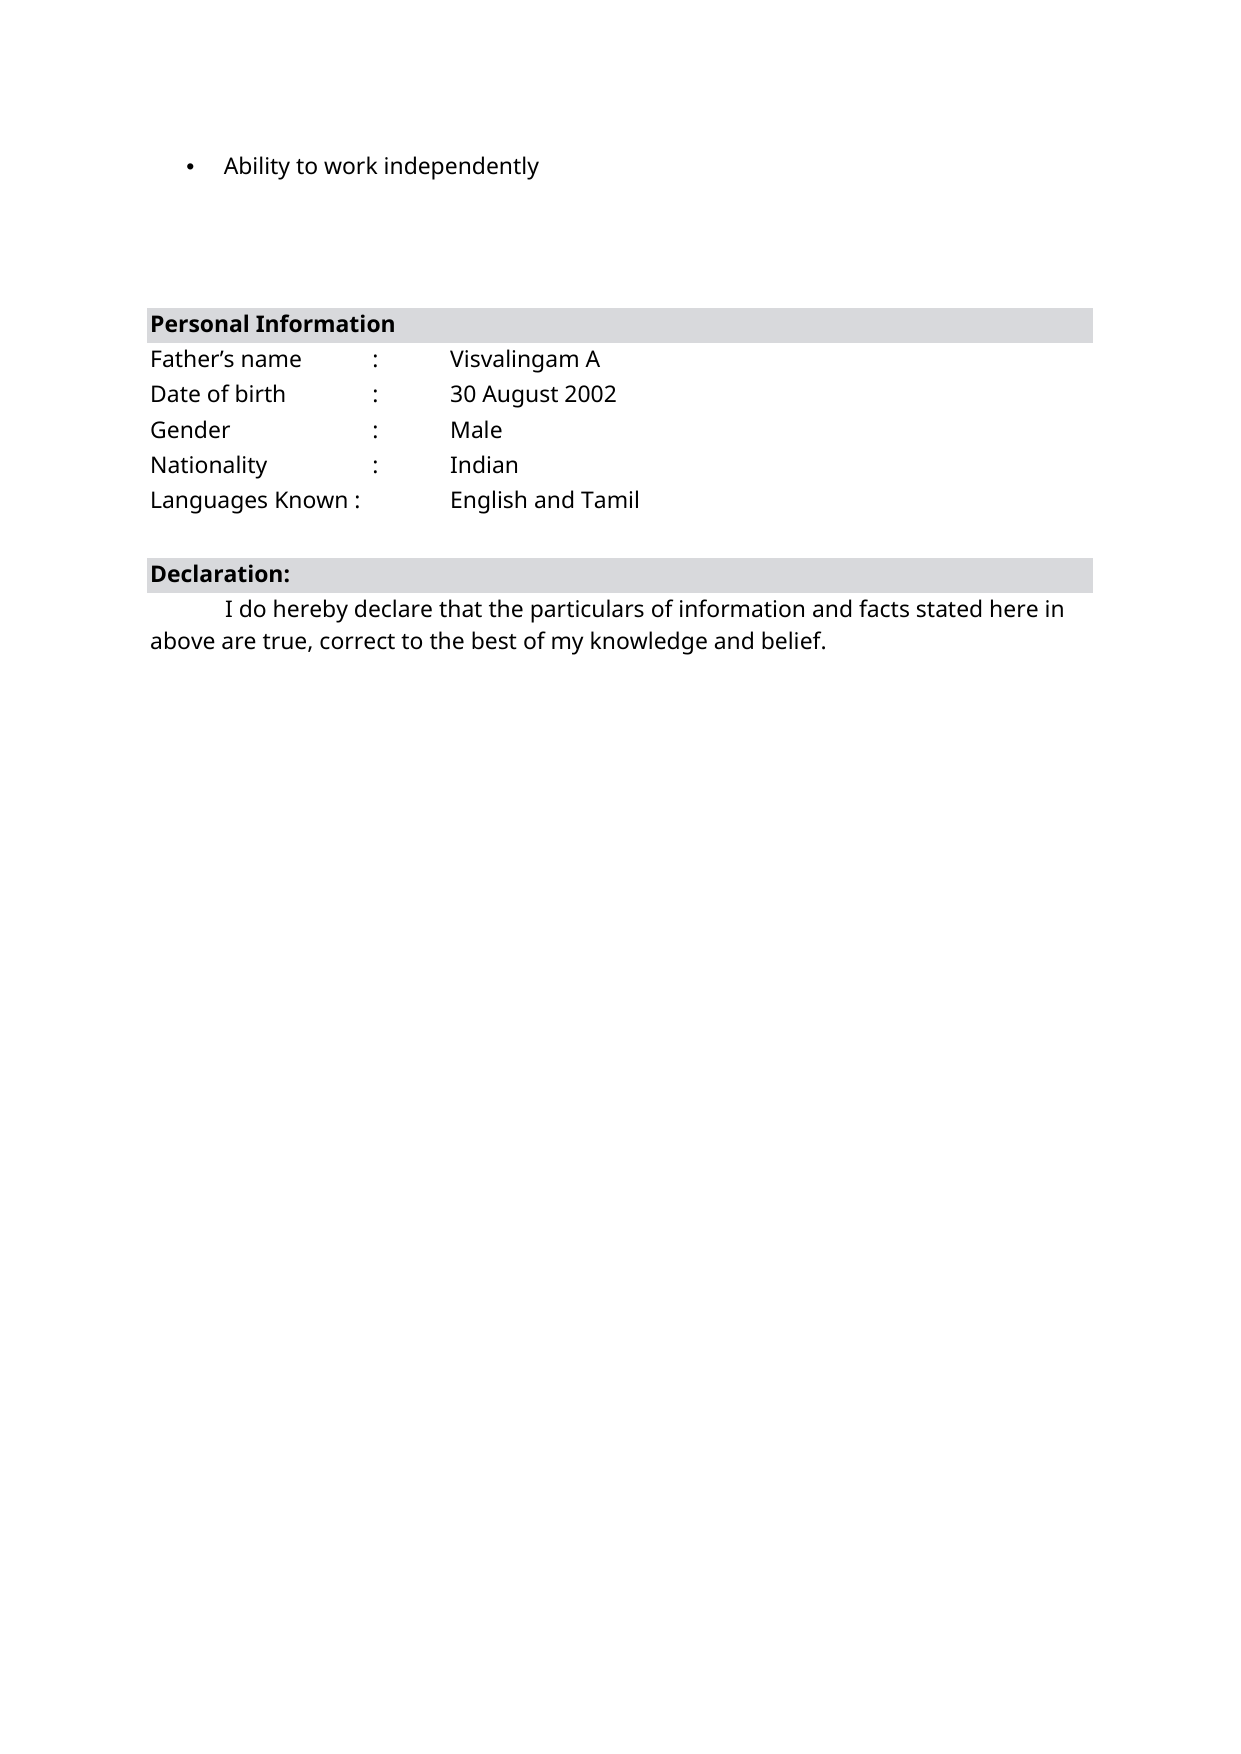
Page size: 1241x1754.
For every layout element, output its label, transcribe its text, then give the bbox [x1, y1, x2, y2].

table_header [450, 308, 1093, 343]
table_cell Nationality : [147, 449, 450, 484]
table_cell English and Tamil [450, 484, 1093, 558]
table_cell Declaration: [147, 558, 450, 593]
table_cell Indian [450, 449, 1093, 484]
text I do hereby declare that the particulars of information and facts stated here in above are true, correct to the best of my knowledge and belief. [150, 593, 1088, 656]
table_cell Male [450, 414, 1093, 449]
table_cell Gender : [147, 414, 450, 449]
table_header Personal Information [147, 308, 450, 343]
table_cell Languages Known : [147, 484, 450, 558]
table_cell 30 August 2002 [450, 379, 1093, 413]
table_cell Visvalingam A [450, 343, 1093, 378]
table_cell [450, 558, 1093, 593]
table_cell Date of birth : [147, 379, 450, 413]
table_cell Father’s name : [147, 343, 450, 378]
list Ability to work independently [186, 150, 1088, 181]
